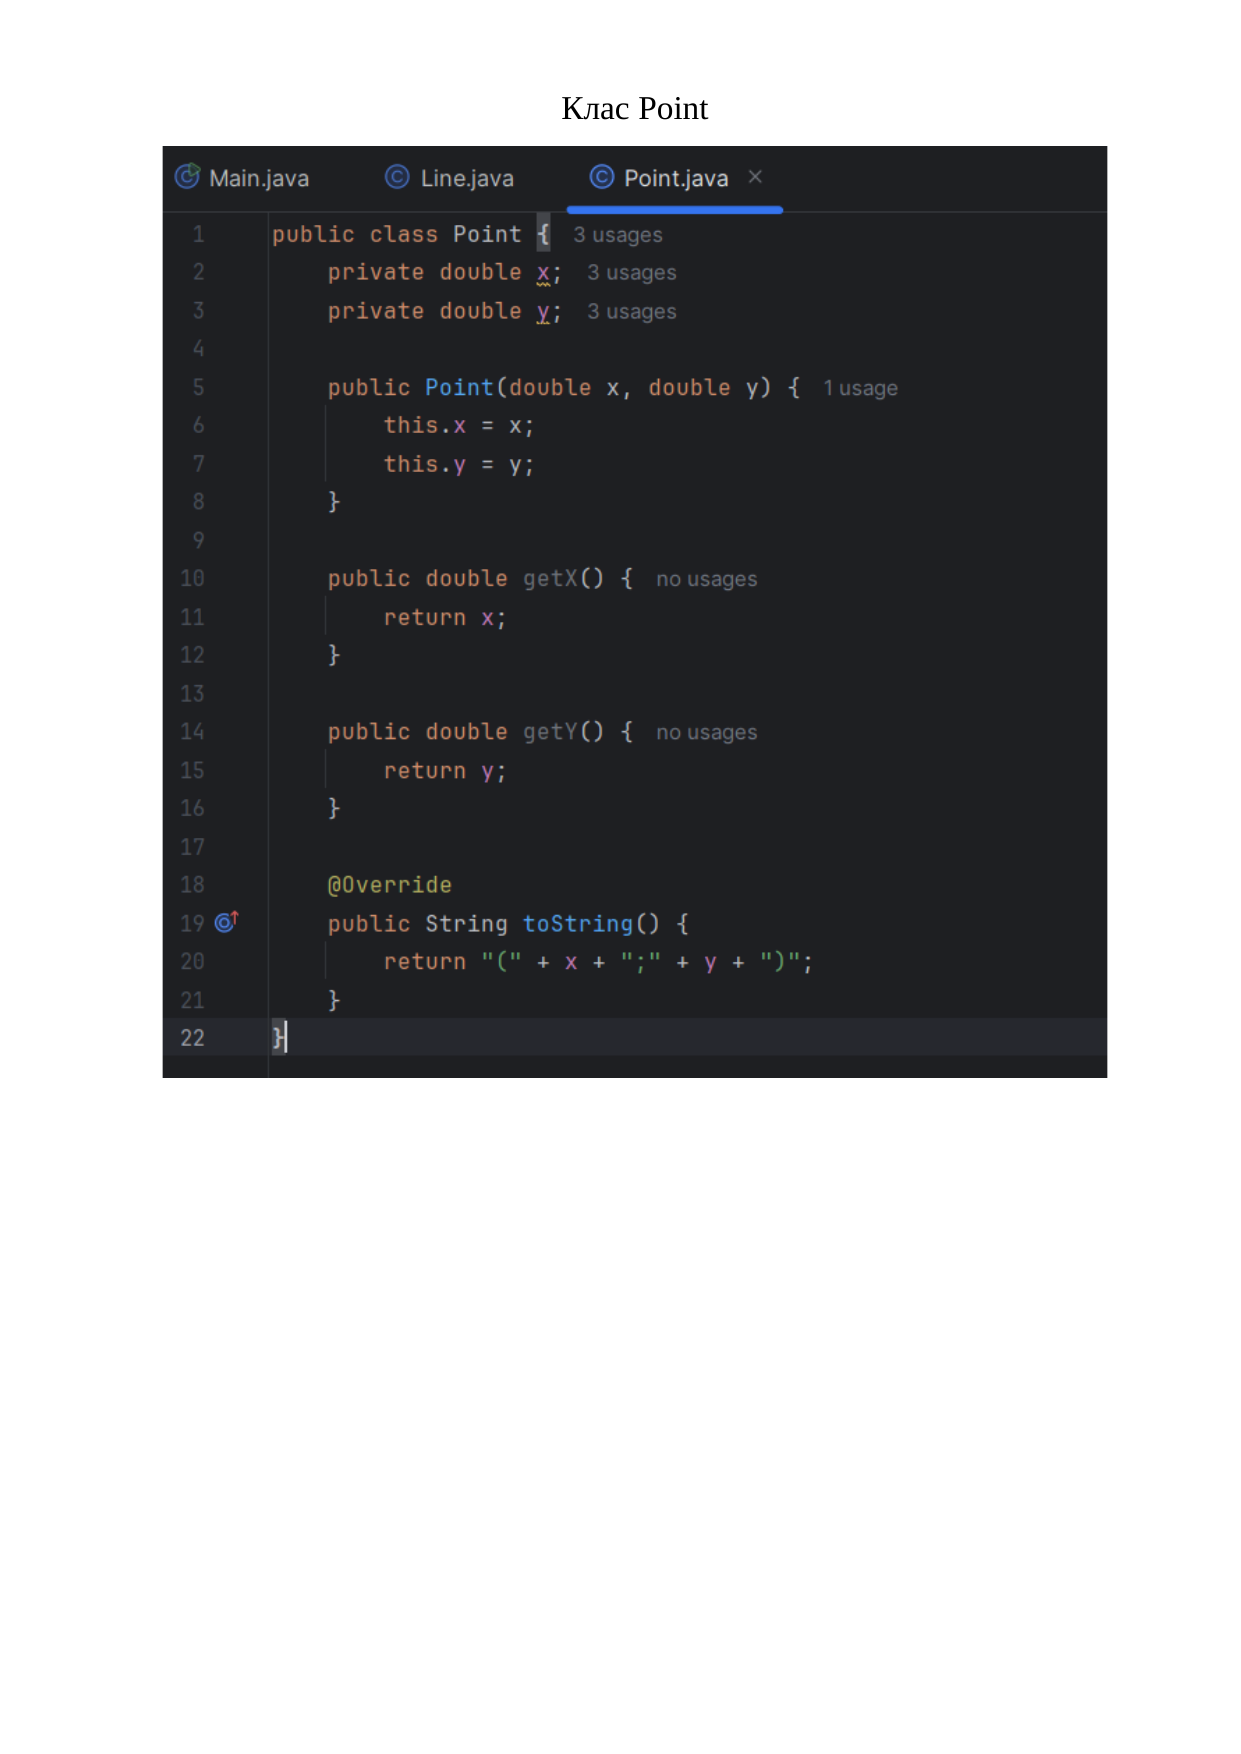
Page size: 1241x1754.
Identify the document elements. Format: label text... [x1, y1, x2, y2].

picture [162, 146, 1108, 1078]
text Клас Point [118, 89, 1152, 127]
